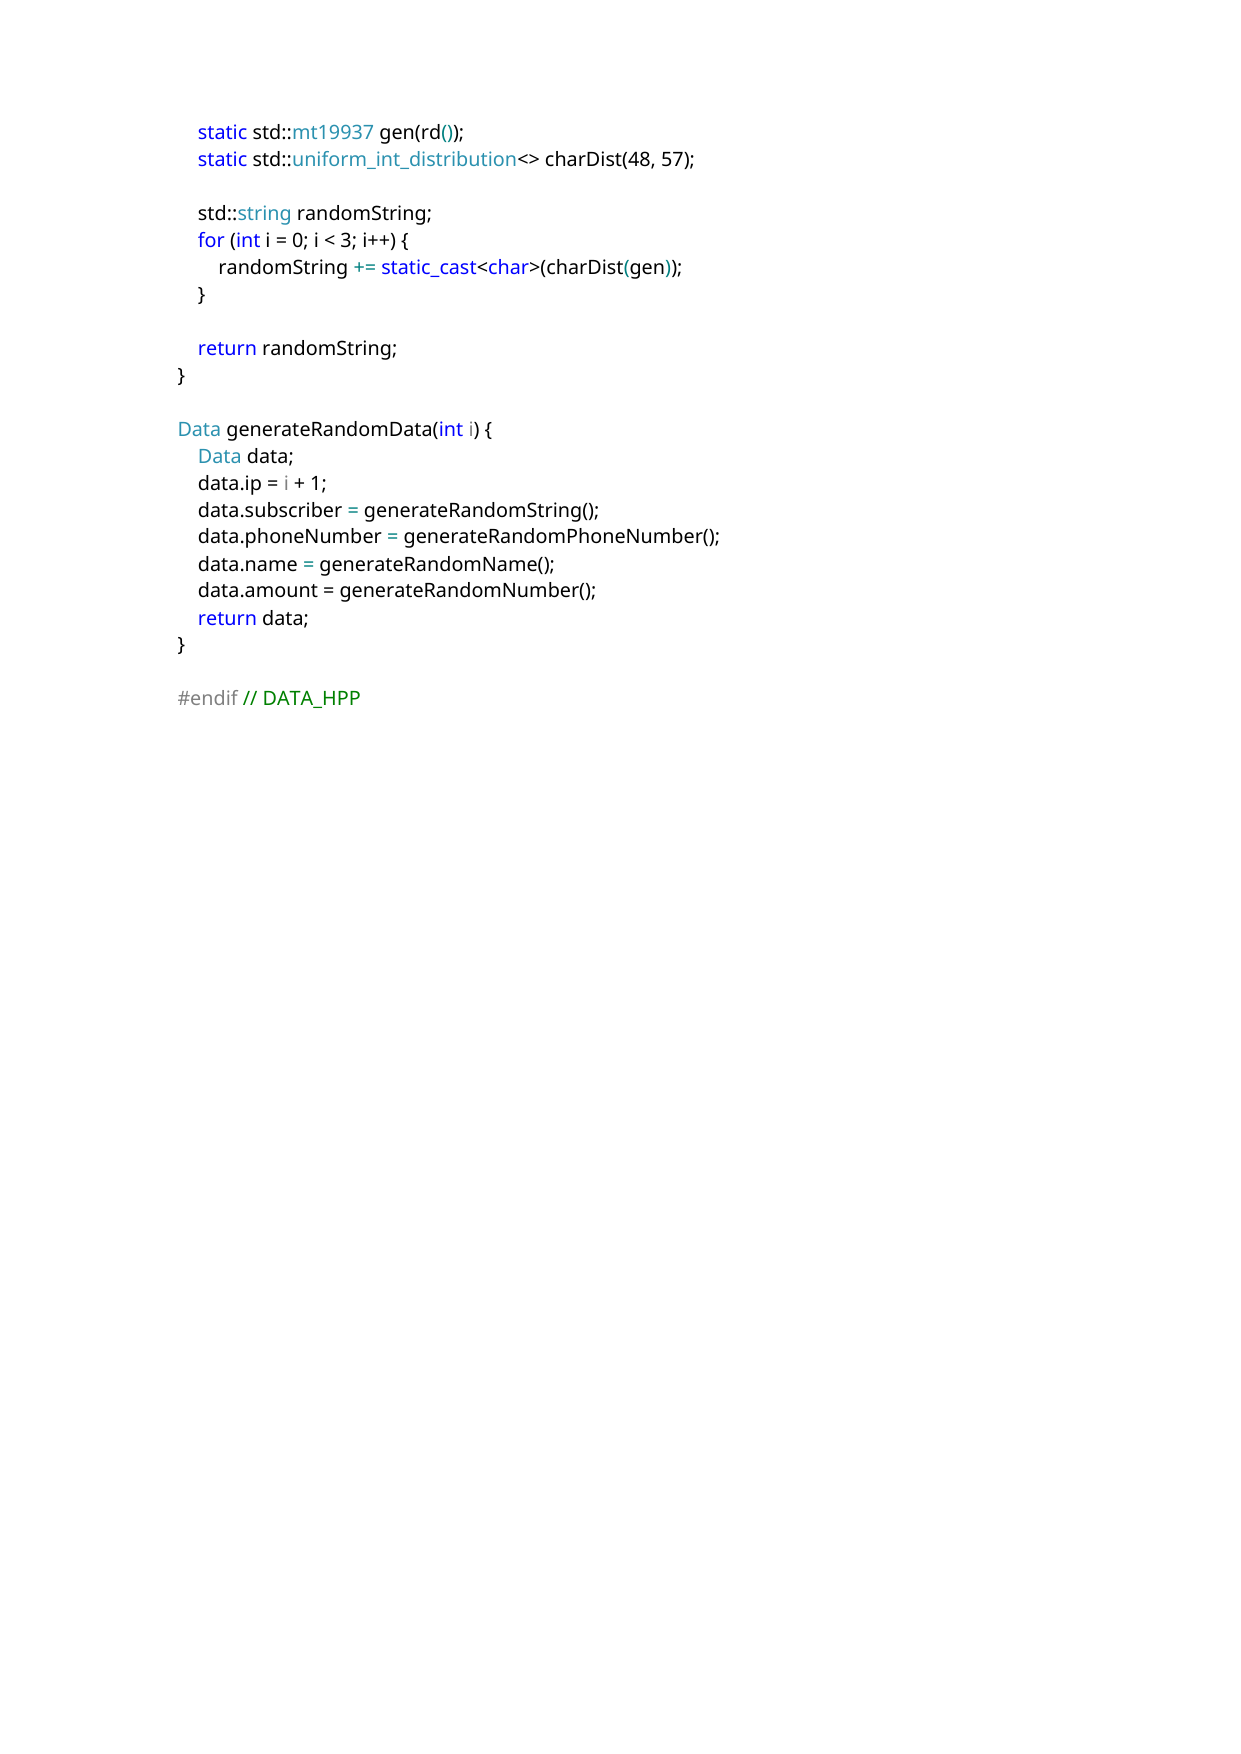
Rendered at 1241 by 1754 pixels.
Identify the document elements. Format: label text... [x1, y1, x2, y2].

text static std::uniform_int_distribution<> charDist(48, 57); [177, 145, 1152, 172]
text data.name = generateRandomName(); [177, 550, 1152, 577]
text } [177, 361, 1152, 388]
text randomString += static_cast<char>(charDist(gen)); [177, 253, 1152, 280]
text Data generateRandomData(int i) { [177, 415, 1152, 442]
text } [177, 631, 1152, 658]
text return data; [177, 604, 1152, 631]
text return randomString; [177, 334, 1152, 361]
text data.amount = generateRandomNumber(); [177, 577, 1152, 604]
text data.ip = i + 1; [177, 469, 1152, 496]
text } [177, 280, 1152, 307]
text for (int i = 0; i < 3; i++) { [177, 226, 1152, 253]
text std::string randomString; [177, 199, 1152, 226]
text data.subscriber = generateRandomString(); [177, 496, 1152, 523]
text data.phoneNumber = generateRandomPhoneNumber(); [177, 523, 1152, 550]
text Data data; [177, 442, 1152, 469]
text static std::mt19937 gen(rd()); [177, 118, 1152, 145]
text #endif // DATA_HPP [177, 685, 1152, 712]
